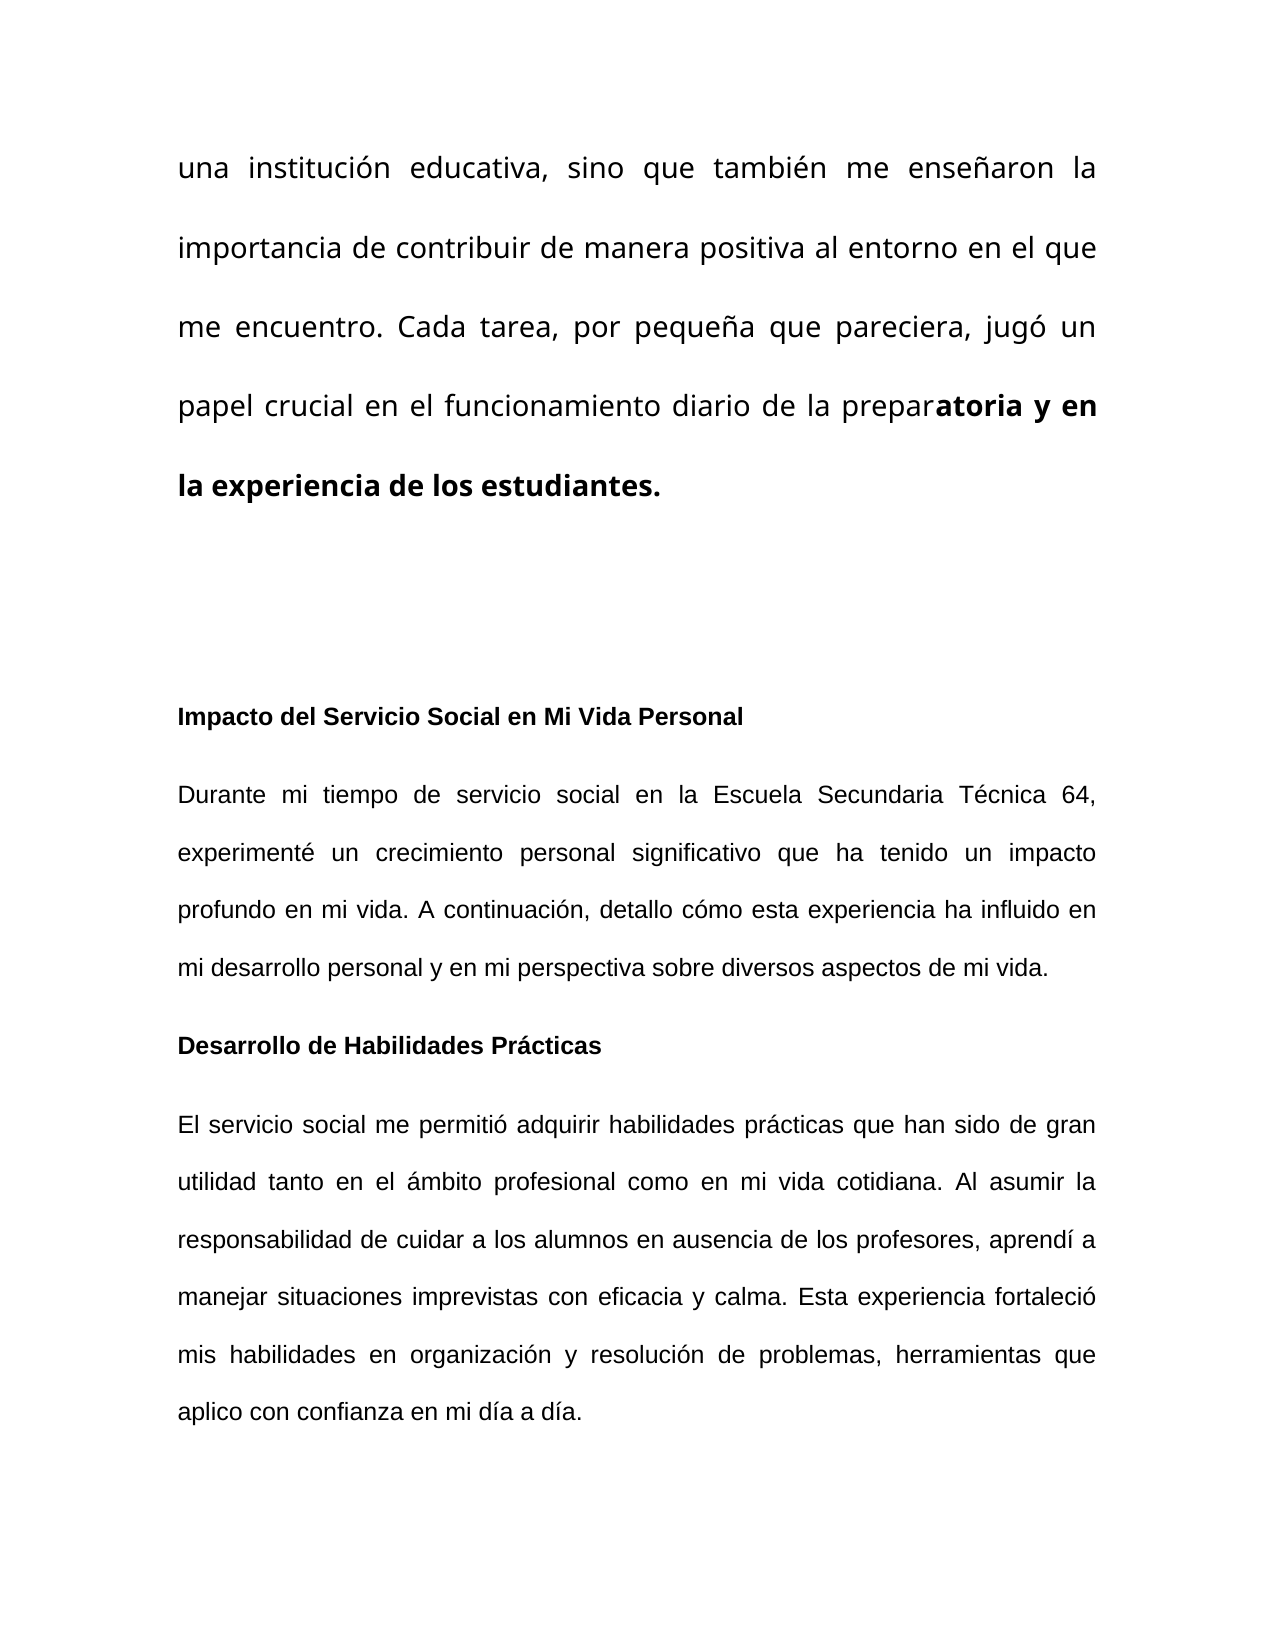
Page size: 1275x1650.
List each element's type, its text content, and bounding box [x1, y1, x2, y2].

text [177, 148, 1098, 505]
text Impacto del Servicio Social en Mi Vida Personal [177, 702, 1098, 731]
text Durante mi tiempo de servicio social en la Escuela Secundaria Técnica 64, experimenté un crecimiento personal significativo que ha tenido un impacto profundo en mi vida. A continuación, detallo cómo esta experiencia ha influido en mi desarrollo personal y en mi perspectiva sobre diversos aspectos de mi vida. [177, 781, 1098, 982]
text Desarrollo de Habilidades Prácticas [177, 1031, 1098, 1060]
text El servicio social me permitió adquirir habilidades prácticas que han sido de gran utilidad tanto en el ámbito profesional como en mi vida cotidiana. Al asumir la responsabilidad de cuidar a los alumnos en ausencia de los profesores, aprendí a manejar situaciones imprevistas con eficacia y calma. Esta experiencia fortaleció mis habilidades en organización y resolución de problemas, herramientas que aplico con confianza en mi día a día. [177, 1110, 1098, 1426]
